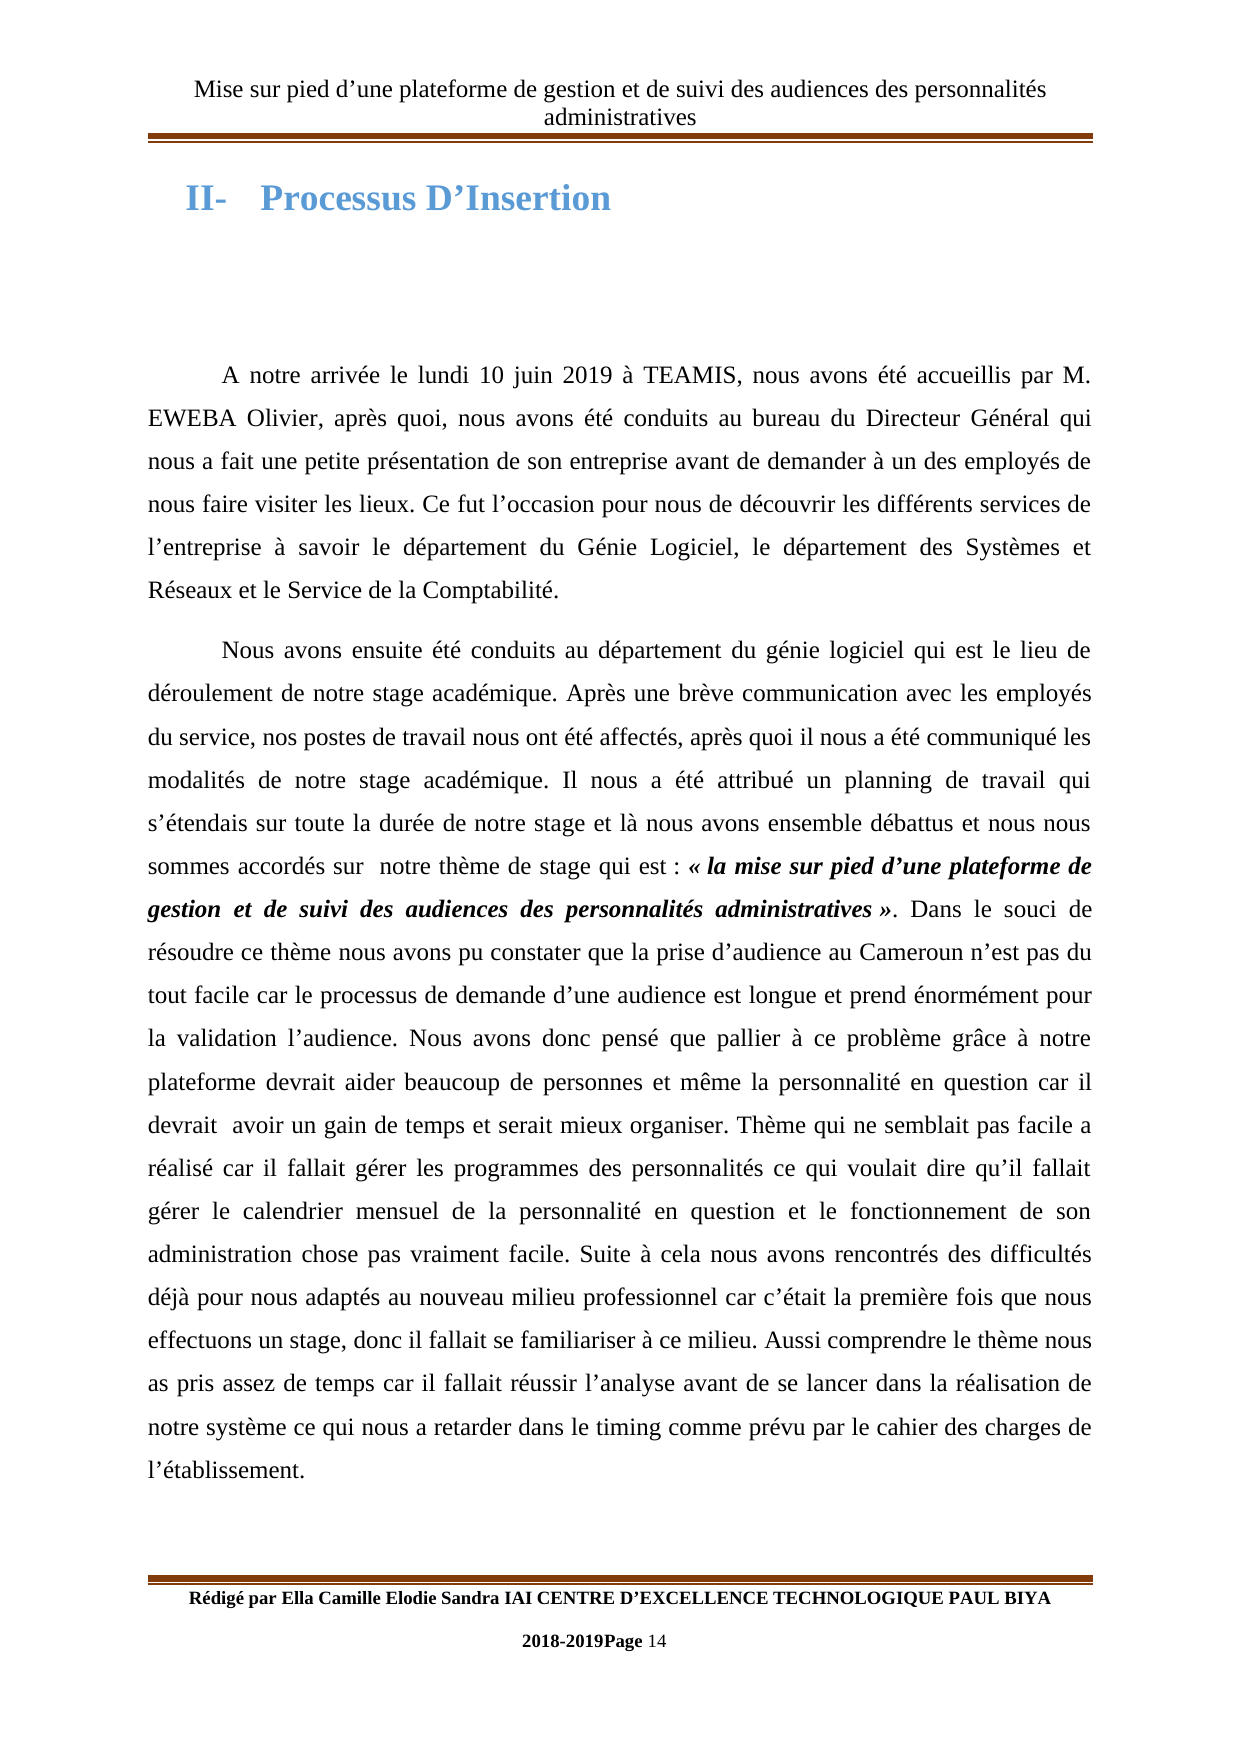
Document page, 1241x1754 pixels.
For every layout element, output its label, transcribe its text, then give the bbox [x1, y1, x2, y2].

text Nous avons ensuite été conduits au département du génie logiciel qui est le lieu de déroulement de notre stage académique. Après une brève communication avec les employés du service, nos postes de travail nous ont été affectés, après quoi il nous a été communiqué les modalités de notre stage académique. Il nous a été attribué un planning de travail qui s’étendais sur toute la durée de notre stage et là nous avons ensemble débattus et nous nous sommes accordés sur notre thème de stage qui est : « la mise sur pied d’une plateforme de gestion et de suivi des audiences des personnalités administratives ». Dans le souci de résoudre ce thème nous avons pu constater que la prise d’audience au Cameroun n’est pas du tout facile car le processus de demande d’une audience est longue et prend énormément pour la validation l’audience. Nous avons donc pensé que pallier à ce problème grâce à notre plateforme devrait aider beaucoup de personnes et même la personnalité en question car il devrait avoir un gain de temps et serait mieux organiser. Thème qui ne semblait pas facile a réalisé car il fallait gérer les programmes des personnalités ce qui voulait dire qu’il fallait gérer le calendrier mensuel de la personnalité en question et le fonctionnement de son administration chose pas vraiment facile. Suite à cela nous avons rencontrés des difficultés déjà pour nous adaptés au nouveau milieu professionnel car c’était la première fois que nous effectuons un stage, donc il fallait se familiariser à ce milieu. Aussi comprendre le thème nous as pris assez de temps car il fallait réussir l’analyse avant de se lancer dans la réalisation de notre système ce qui nous a retarder dans le timing comme prévu par le cahier des charges de l’établissement. [148, 635, 1093, 1483]
subtitle Processus D’Insertion [185, 176, 1093, 219]
text A notre arrivée le lundi 10 juin 2019 à TEAMIS, nous avons été accueillis par M. EWEBA Olivier, après quoi, nous avons été conduits au bureau du Directeur Général qui nous a fait une petite présentation de son entreprise avant de demander à un des employés de nous faire visiter les lieux. Ce fut l’occasion pour nous de découvrir les différents services de l’entreprise à savoir le département du Génie Logiciel, le département des Systèmes et Réseaux et le Service de la Comptabilité. [148, 360, 1093, 604]
